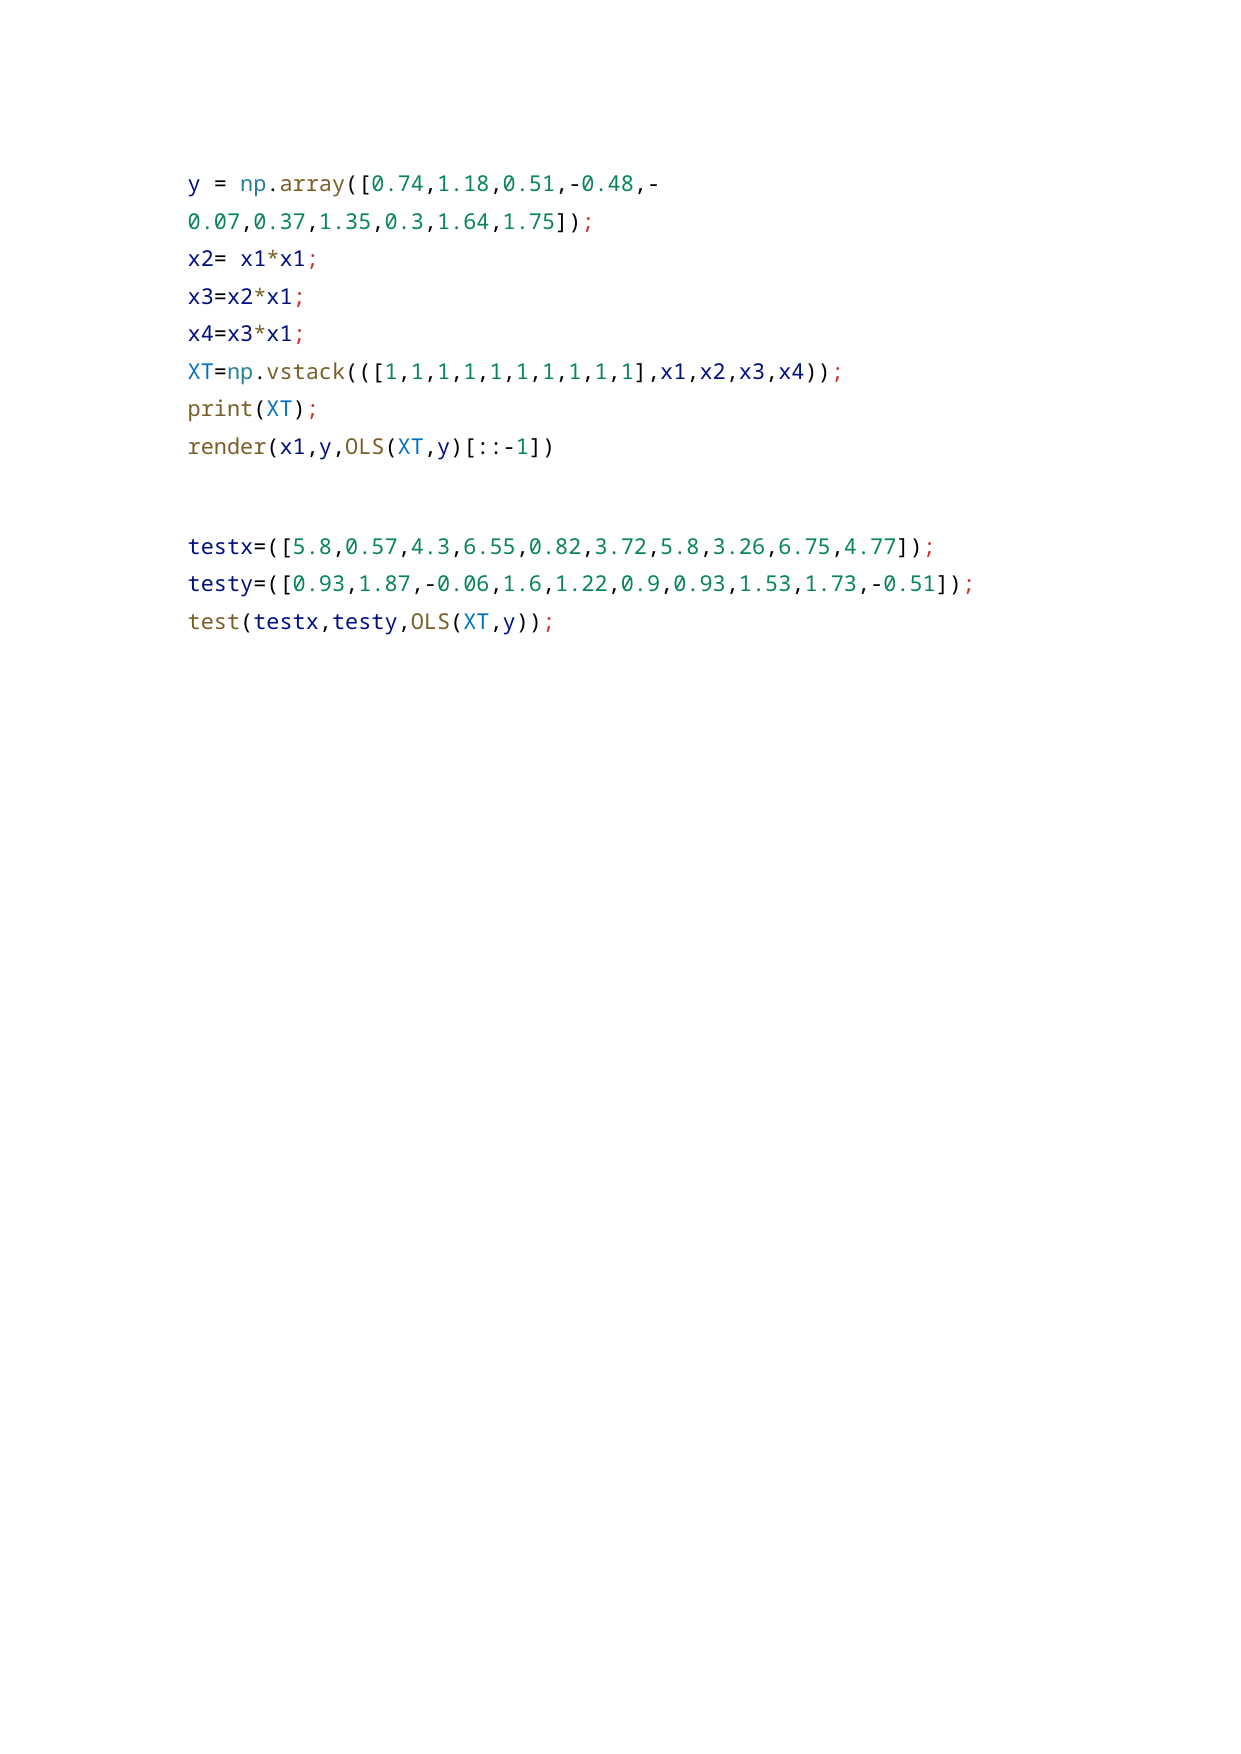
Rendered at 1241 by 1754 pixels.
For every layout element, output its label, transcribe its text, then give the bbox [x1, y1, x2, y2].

text y = np.array([0.74,1.18,0.51,-0.48,-0.07,0.37,1.35,0.3,1.64,1.75]); [187, 164, 1053, 239]
text x2= x1*x1; [187, 239, 1053, 277]
text print(XT); [187, 389, 1053, 427]
text XT=np.vstack(([1,1,1,1,1,1,1,1,1,1],x1,x2,x3,x4)); [187, 352, 1053, 389]
text render(x1,y,OLS(XT,y)[::-1]) [187, 427, 1053, 464]
text testy=([0.93,1.87,-0.06,1.6,1.22,0.9,0.93,1.53,1.73,-0.51]); [187, 564, 1053, 602]
text testx=([5.8,0.57,4.3,6.55,0.82,3.72,5.8,3.26,6.75,4.77]); [187, 527, 1053, 564]
text x3=x2*x1; [187, 277, 1053, 314]
text test(testx,testy,OLS(XT,y)); [187, 602, 1053, 639]
text x4=x3*x1; [187, 314, 1053, 352]
